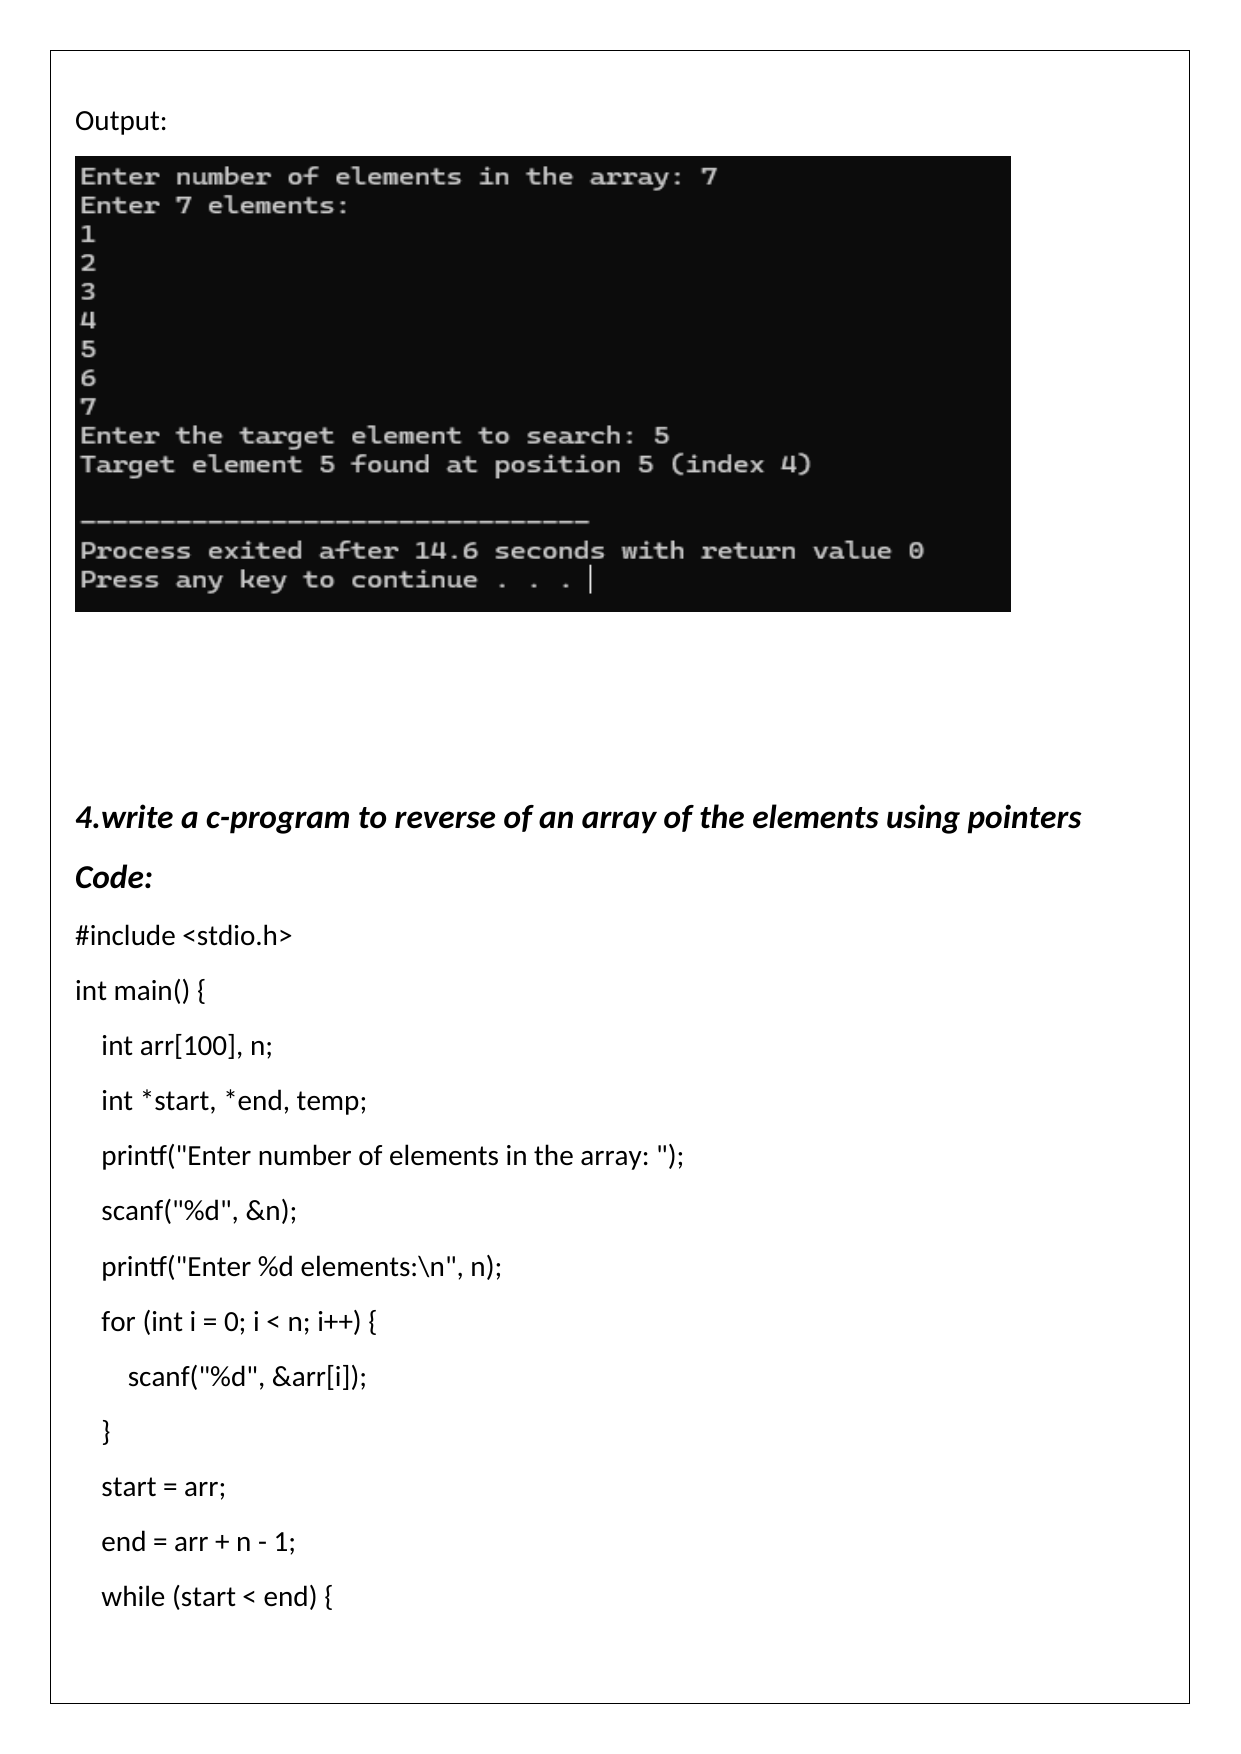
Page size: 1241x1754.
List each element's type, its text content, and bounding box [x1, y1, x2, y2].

text 4.write a c-program to reverse of an array of the elements using pointers [75, 796, 1165, 836]
text int arr[100], n; [75, 1027, 1165, 1063]
text Output: [75, 102, 1165, 137]
text scanf("%d", &n); [75, 1192, 1165, 1228]
text } [75, 1413, 1165, 1448]
text scanf("%d", &arr[i]); [75, 1358, 1165, 1393]
text end = arr + n - 1; [75, 1523, 1165, 1559]
text int *start, *end, temp; [75, 1082, 1165, 1118]
text printf("Enter number of elements in the array: "); [75, 1137, 1165, 1173]
text #include <stdio.h> [75, 917, 1165, 953]
text Code: [75, 856, 1165, 897]
text start = arr; [75, 1468, 1165, 1504]
text int main() { [75, 972, 1165, 1008]
picture [75, 156, 1011, 612]
text printf("Enter %d elements:\n", n); [75, 1248, 1165, 1283]
text for (int i = 0; i < n; i++) { [75, 1303, 1165, 1338]
text while (start < end) { [75, 1578, 1165, 1614]
